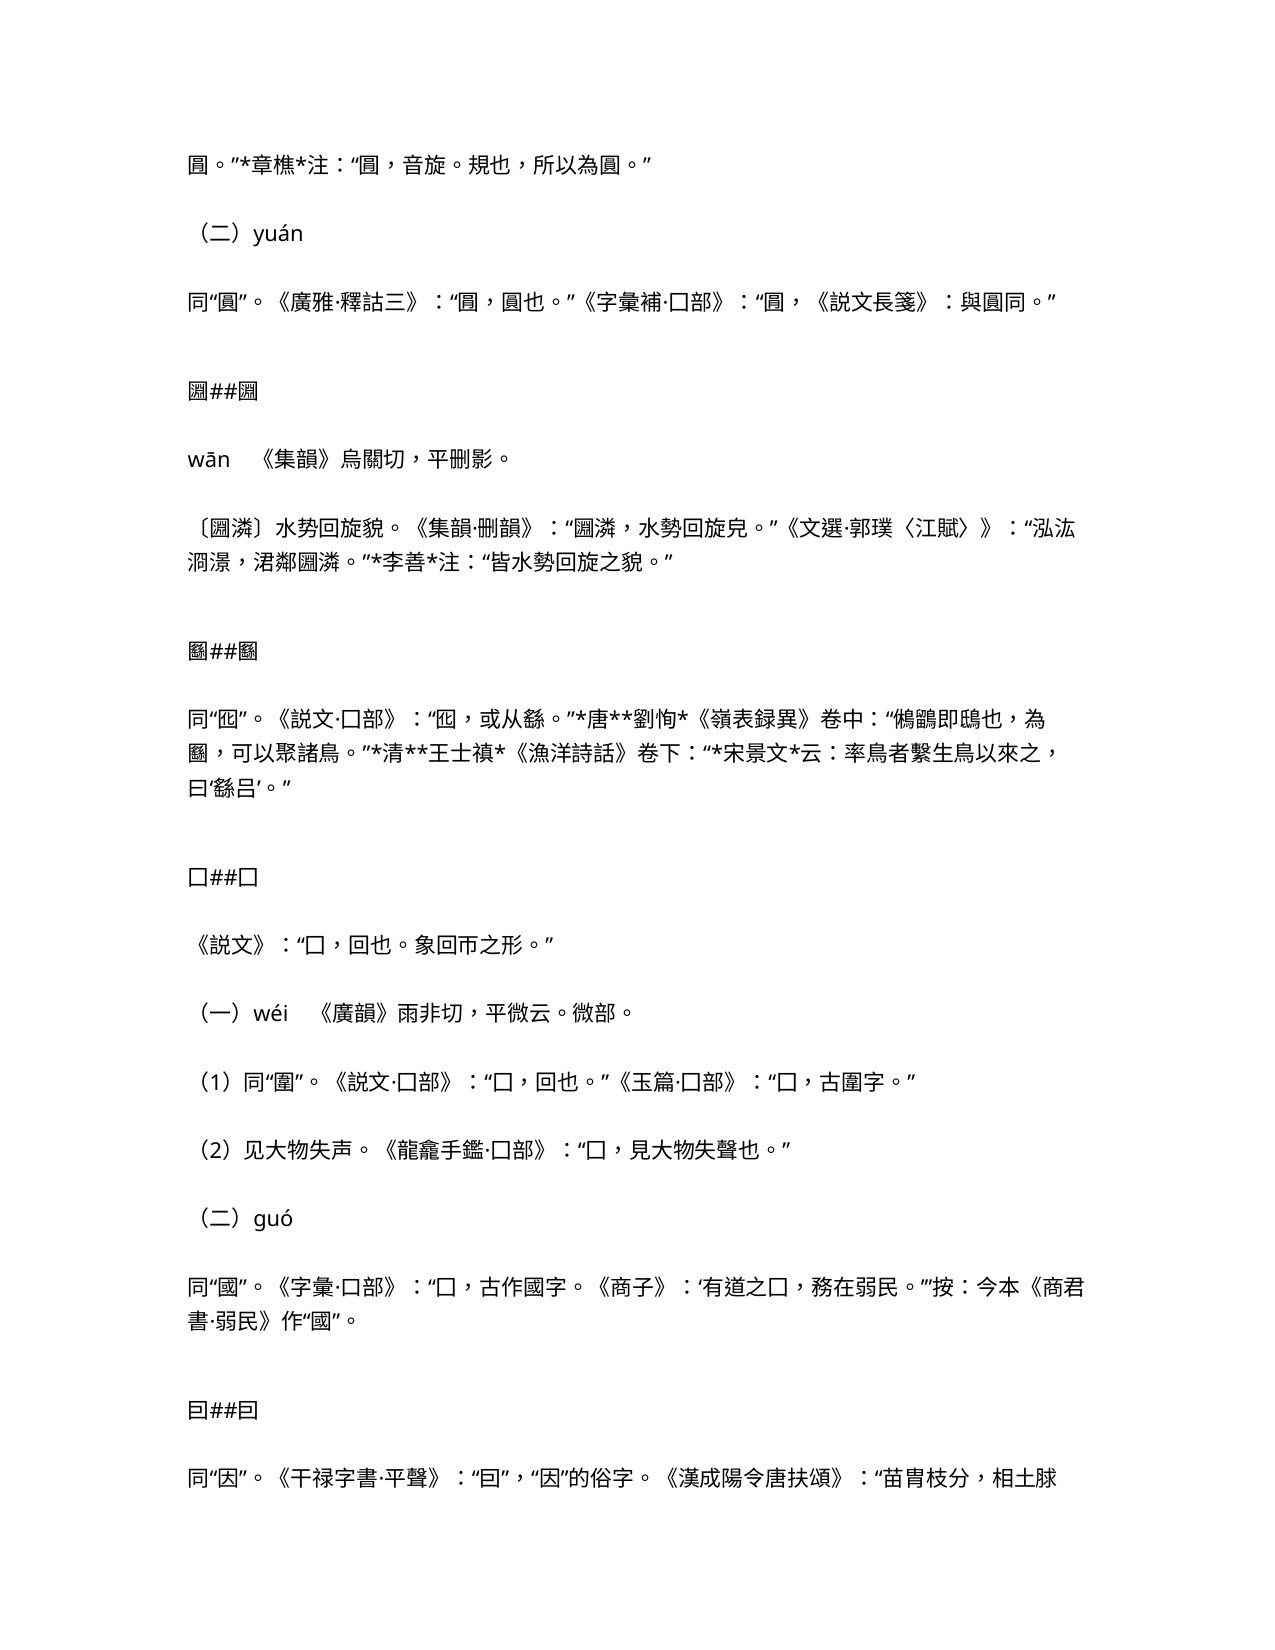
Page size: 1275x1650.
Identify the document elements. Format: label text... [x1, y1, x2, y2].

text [187, 1395, 1087, 1493]
text 㘥##㘥 同“囮”。《説文·囗部》：“囮，或从繇。”*唐**劉恂*《嶺表録異》卷中：“鵂鶹即鴟也，為㘥，可以聚諸鳥。”*清**王士禛*《漁洋詩話》卷下：“*宋景文*云：率鳥者繫生鳥以來之，曰‘繇吕’。” [187, 636, 1087, 836]
text 㘤##㘤 wān 《集韻》烏關切，平删影。 〔㘤潾〕水势回旋貌。《集韻·删韻》：“㘤潾，水勢回旋皃。”《文選·郭璞〈江賦〉》：“泓汯浻澋，涒鄰㘤潾。”*李善*注：“皆水勢回旋之貌。” [187, 376, 1087, 611]
text 囗##囗 《説文》：“囗，回也。象回帀之形。” （一）wéi 《廣韻》雨非切，平微云。微部。 （1）同“圍”。《説文·囗部》：“囗，回也。”《玉篇·囗部》：“囗，古圍字。” （2）见大物失声。《龍龕手鑑·囗部》：“囗，見大物失聲也。” （二）guó 同“國”。《字彙·口部》：“囗，古作國字。《商子》：‘有道之囗，務在弱民。’”按：今本《商君書·弱民》作“國”。 [187, 862, 1087, 1370]
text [187, 150, 1087, 351]
